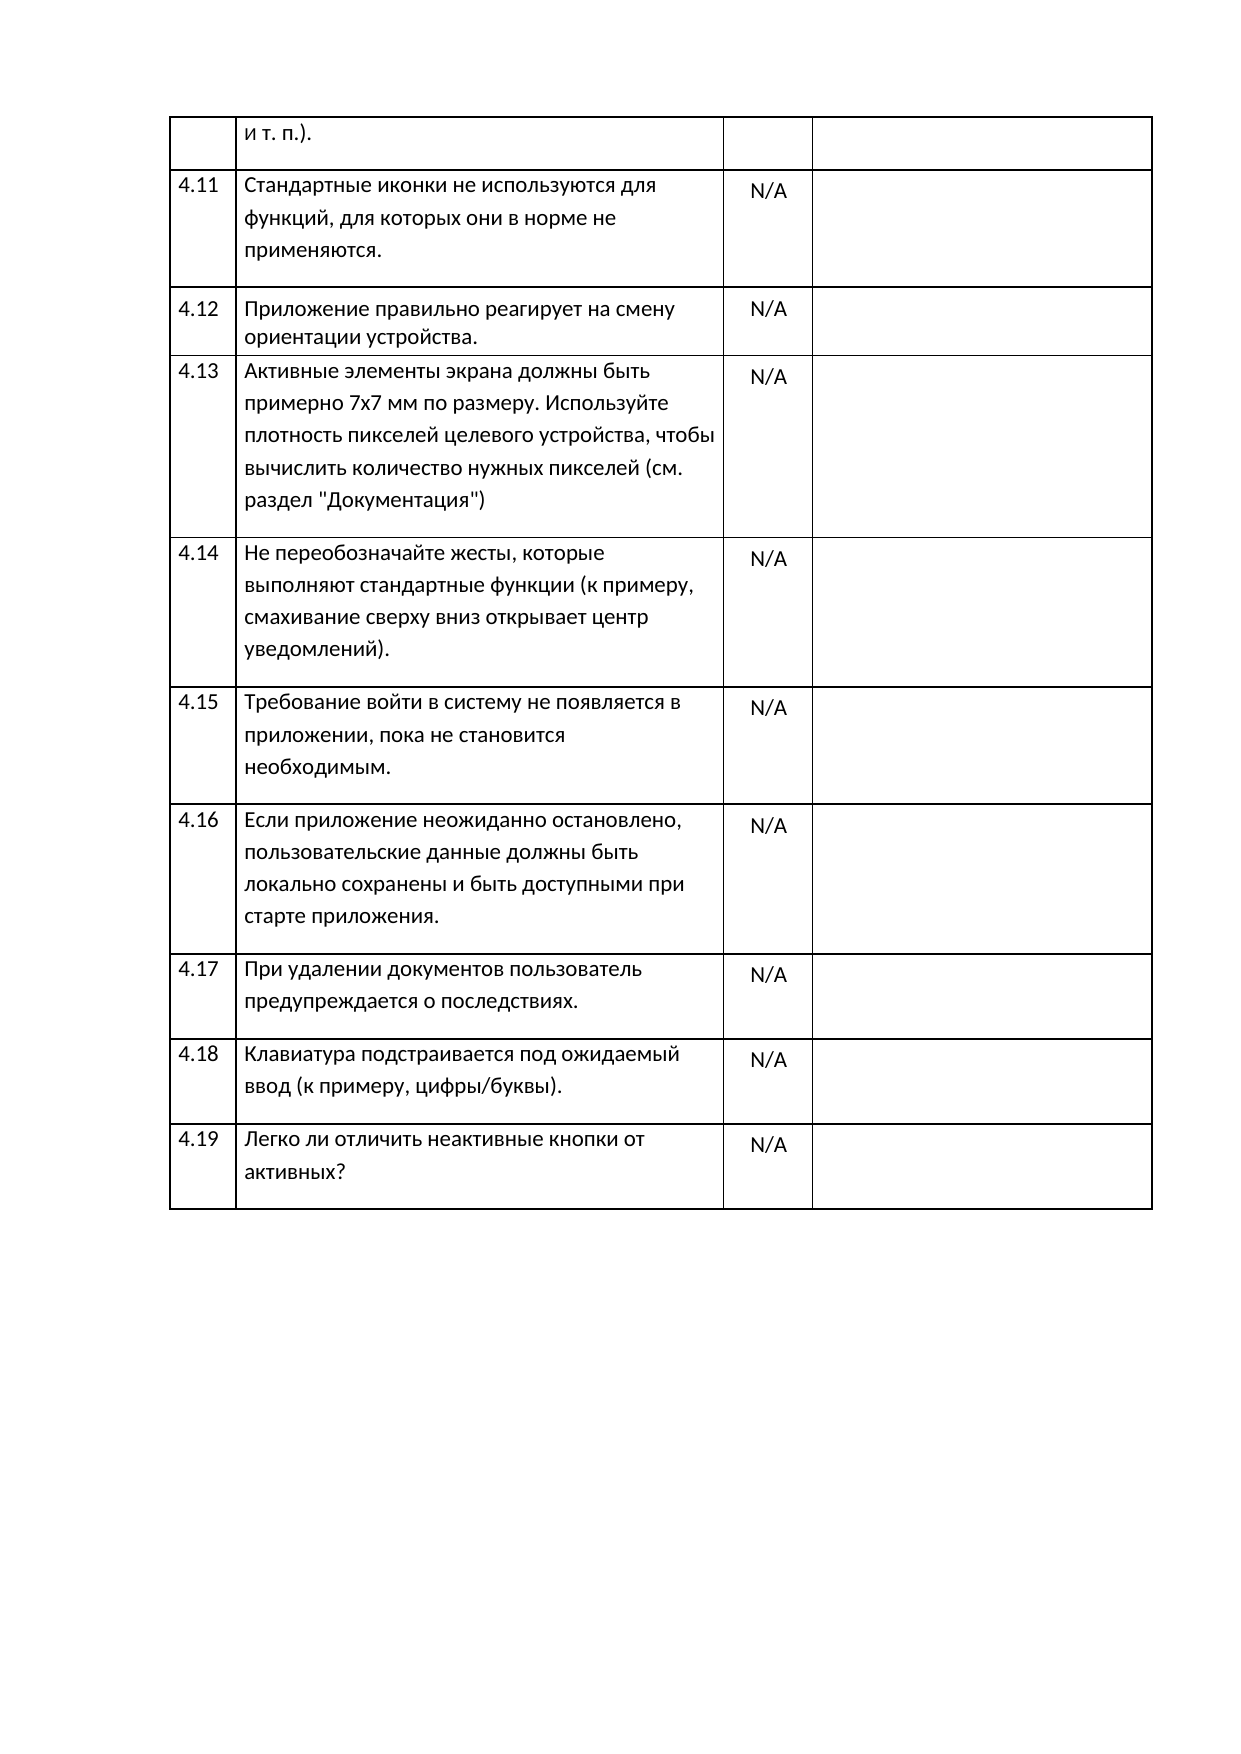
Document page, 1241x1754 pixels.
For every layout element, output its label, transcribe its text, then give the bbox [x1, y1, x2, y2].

table_cell 4.19 [171, 1125, 235, 1208]
table_cell Стандартные иконки не используются для функций, для которых они в норме не применяются. [237, 171, 723, 286]
table_cell 4.16 [171, 805, 235, 953]
table_cell [813, 538, 1151, 686]
table_cell 4.17 [171, 955, 235, 1038]
table_cell [813, 688, 1151, 803]
table_cell N/A [724, 171, 812, 286]
table_cell N/A [724, 955, 812, 1038]
table_cell [813, 288, 1151, 355]
table_cell 4.11 [171, 171, 235, 286]
table_cell 4.14 [171, 538, 235, 686]
table_header [813, 118, 1151, 169]
table_cell 4.18 [171, 1040, 235, 1123]
table_cell N/A [724, 288, 812, 355]
table_cell [813, 1125, 1151, 1208]
table_header и т. п.). [237, 118, 723, 169]
table_cell При удалении документов пользователь предупреждается о последствиях. [237, 955, 723, 1038]
table_cell N/A [724, 1040, 812, 1123]
table_header [724, 118, 812, 169]
table_cell N/A [724, 356, 812, 536]
table_cell [813, 955, 1151, 1038]
table_cell [813, 805, 1151, 953]
table_cell N/A [724, 688, 812, 803]
table_cell Активные элементы экрана должны быть примерно 7х7 мм по размеру. Используйте плотность пикселей целевого устройства, чтобы вычислить количество нужных пикселей (см. раздел "Документация") [237, 356, 723, 536]
table_cell [813, 356, 1151, 536]
table_cell 4.12 [171, 288, 235, 355]
table_cell Требование войти в систему не появляется в приложении, пока не становится необходимым. [237, 688, 723, 803]
table_header [171, 118, 235, 169]
table_cell Клавиатура подстраивается под ожидаемый ввод (к примеру, цифры/буквы). [237, 1040, 723, 1123]
table_cell [813, 171, 1151, 286]
table_cell 4.13 [171, 356, 235, 536]
table_cell 4.15 [171, 688, 235, 803]
table_cell Легко ли отличить неактивные кнопки от активных? [237, 1125, 723, 1208]
table_cell N/A [724, 805, 812, 953]
table_cell N/A [724, 538, 812, 686]
table_cell Если приложение неожиданно остановлено, пользовательские данные должны быть локально сохранены и быть доступными при старте приложения. [237, 805, 723, 953]
table_cell Не переобозначайте жесты, которые выполняют стандартные функции (к примеру, смахивание сверху вниз открывает центр уведомлений). [237, 538, 723, 686]
table_cell N/A [724, 1125, 812, 1208]
table_cell Приложение правильно реагирует на смену ориентации устройства. [237, 288, 723, 355]
table_cell [813, 1040, 1151, 1123]
